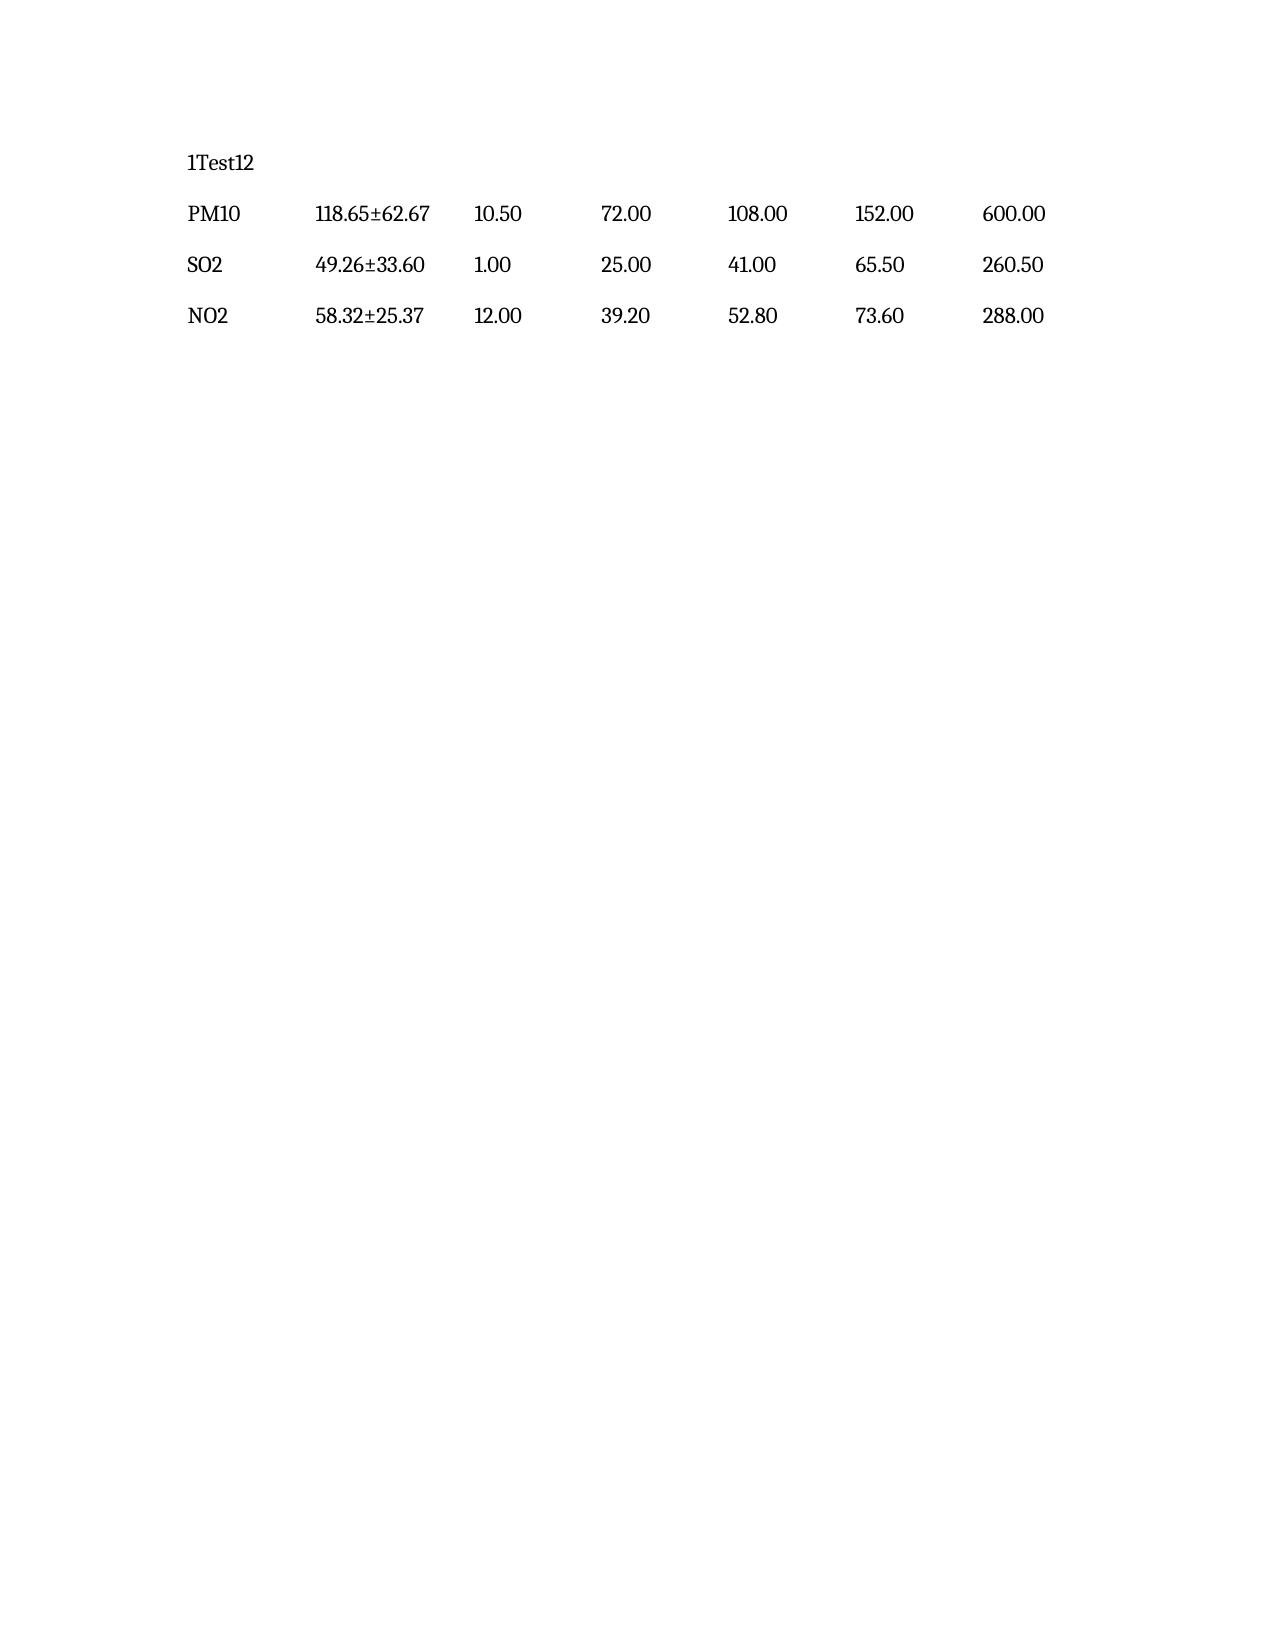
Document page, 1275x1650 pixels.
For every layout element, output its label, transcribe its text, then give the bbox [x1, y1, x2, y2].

table_header 600.00 [971, 201, 1099, 252]
table_cell 260.50 [971, 252, 1099, 303]
table_header 72.00 [590, 201, 717, 252]
table_cell 41.00 [717, 252, 844, 303]
table_cell 1.00 [463, 252, 590, 303]
table_cell 288.00 [971, 303, 1099, 354]
table_cell SO2 [176, 252, 304, 303]
table_header 118.65±62.67 [304, 201, 463, 252]
table_cell NO2 [176, 303, 304, 354]
table_cell 49.26±33.60 [304, 252, 463, 303]
table_header 152.00 [844, 201, 971, 252]
table_header 108.00 [717, 201, 844, 252]
table_cell 25.00 [590, 252, 717, 303]
table_cell 12.00 [463, 303, 590, 354]
table_cell 65.50 [844, 252, 971, 303]
table_cell 73.60 [844, 303, 971, 354]
table_cell 39.20 [590, 303, 717, 354]
table_header PM10 [176, 201, 304, 252]
table_cell 58.32±25.37 [304, 303, 463, 354]
table_header 10.50 [463, 201, 590, 252]
table_cell 52.80 [717, 303, 844, 354]
text 1Test12 [187, 150, 1087, 176]
